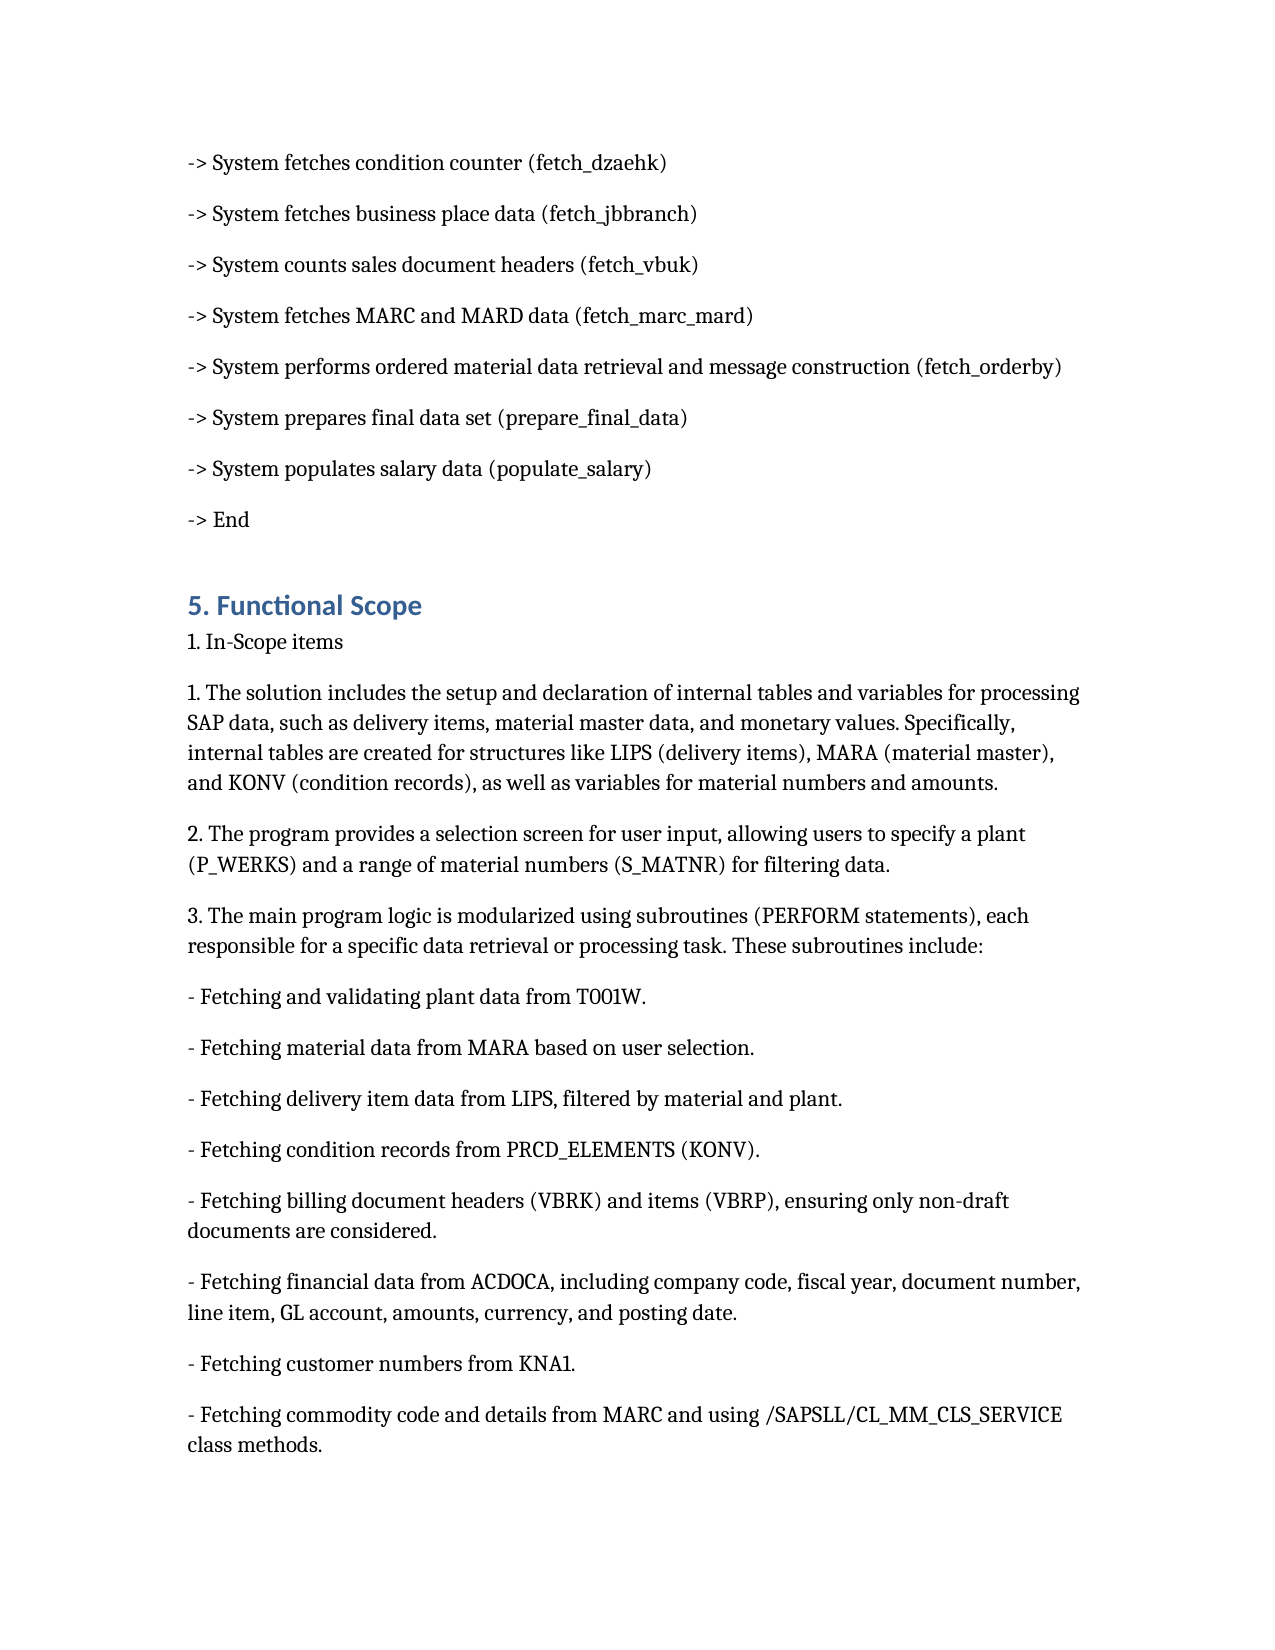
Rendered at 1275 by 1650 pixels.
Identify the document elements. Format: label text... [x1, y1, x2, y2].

text -> System fetches MARC and MARD data (fetch_marc_mard) [187, 303, 1087, 329]
text 2. The program provides a selection screen for user input, allowing users to specify a plant (P_WERKS) and a range of material numbers (S_MATNR) for filtering data. [187, 821, 1087, 878]
text -> System populates salary data (populate_salary) [187, 456, 1087, 483]
text - Fetching billing document headers (VBRK) and items (VBRP), ensuring only non-draft documents are considered. [187, 1188, 1087, 1244]
text - Fetching commodity code and details from MARC and using /SAPSLL/CL_MM_CLS_SERVICE class methods. [187, 1401, 1087, 1458]
text -> System fetches condition counter (fetch_dzaehk) [187, 150, 1087, 176]
text - Fetching condition records from PRCD_ELEMENTS (KONV). [187, 1137, 1087, 1163]
text 1. In-Scope items [187, 628, 1087, 655]
text - Fetching material data from MARA based on user selection. [187, 1035, 1087, 1061]
text -> System prepares final data set (prepare_final_data) [187, 405, 1087, 432]
text - Fetching financial data from ACDOCA, including company code, fiscal year, document number, line item, GL account, amounts, currency, and posting date. [187, 1269, 1087, 1326]
subtitle 5. Functional Scope [187, 587, 1087, 623]
text -> System performs ordered material data retrieval and message construction (fetch_orderby) [187, 354, 1087, 381]
text - Fetching customer numbers from KNA1. [187, 1350, 1087, 1377]
text -> End [187, 507, 1087, 534]
text -> System counts sales document headers (fetch_vbuk) [187, 252, 1087, 278]
text -> System fetches business place data (fetch_jbbranch) [187, 201, 1087, 227]
text 3. The main program logic is modularized using subroutines (PERFORM statements), each responsible for a specific data retrieval or processing task. These subroutines include: [187, 902, 1087, 959]
text - Fetching and validating plant data from T001W. [187, 984, 1087, 1010]
text - Fetching delivery item data from LIPS, filtered by material and plant. [187, 1086, 1087, 1112]
text 1. The solution includes the setup and declaration of internal tables and variables for processing SAP data, such as delivery items, material master data, and monetary values. Specifically, internal tables are created for structures like LIPS (delivery items), MARA (material master), and KONV (condition records), as well as variables for material numbers and amounts. [187, 679, 1087, 796]
